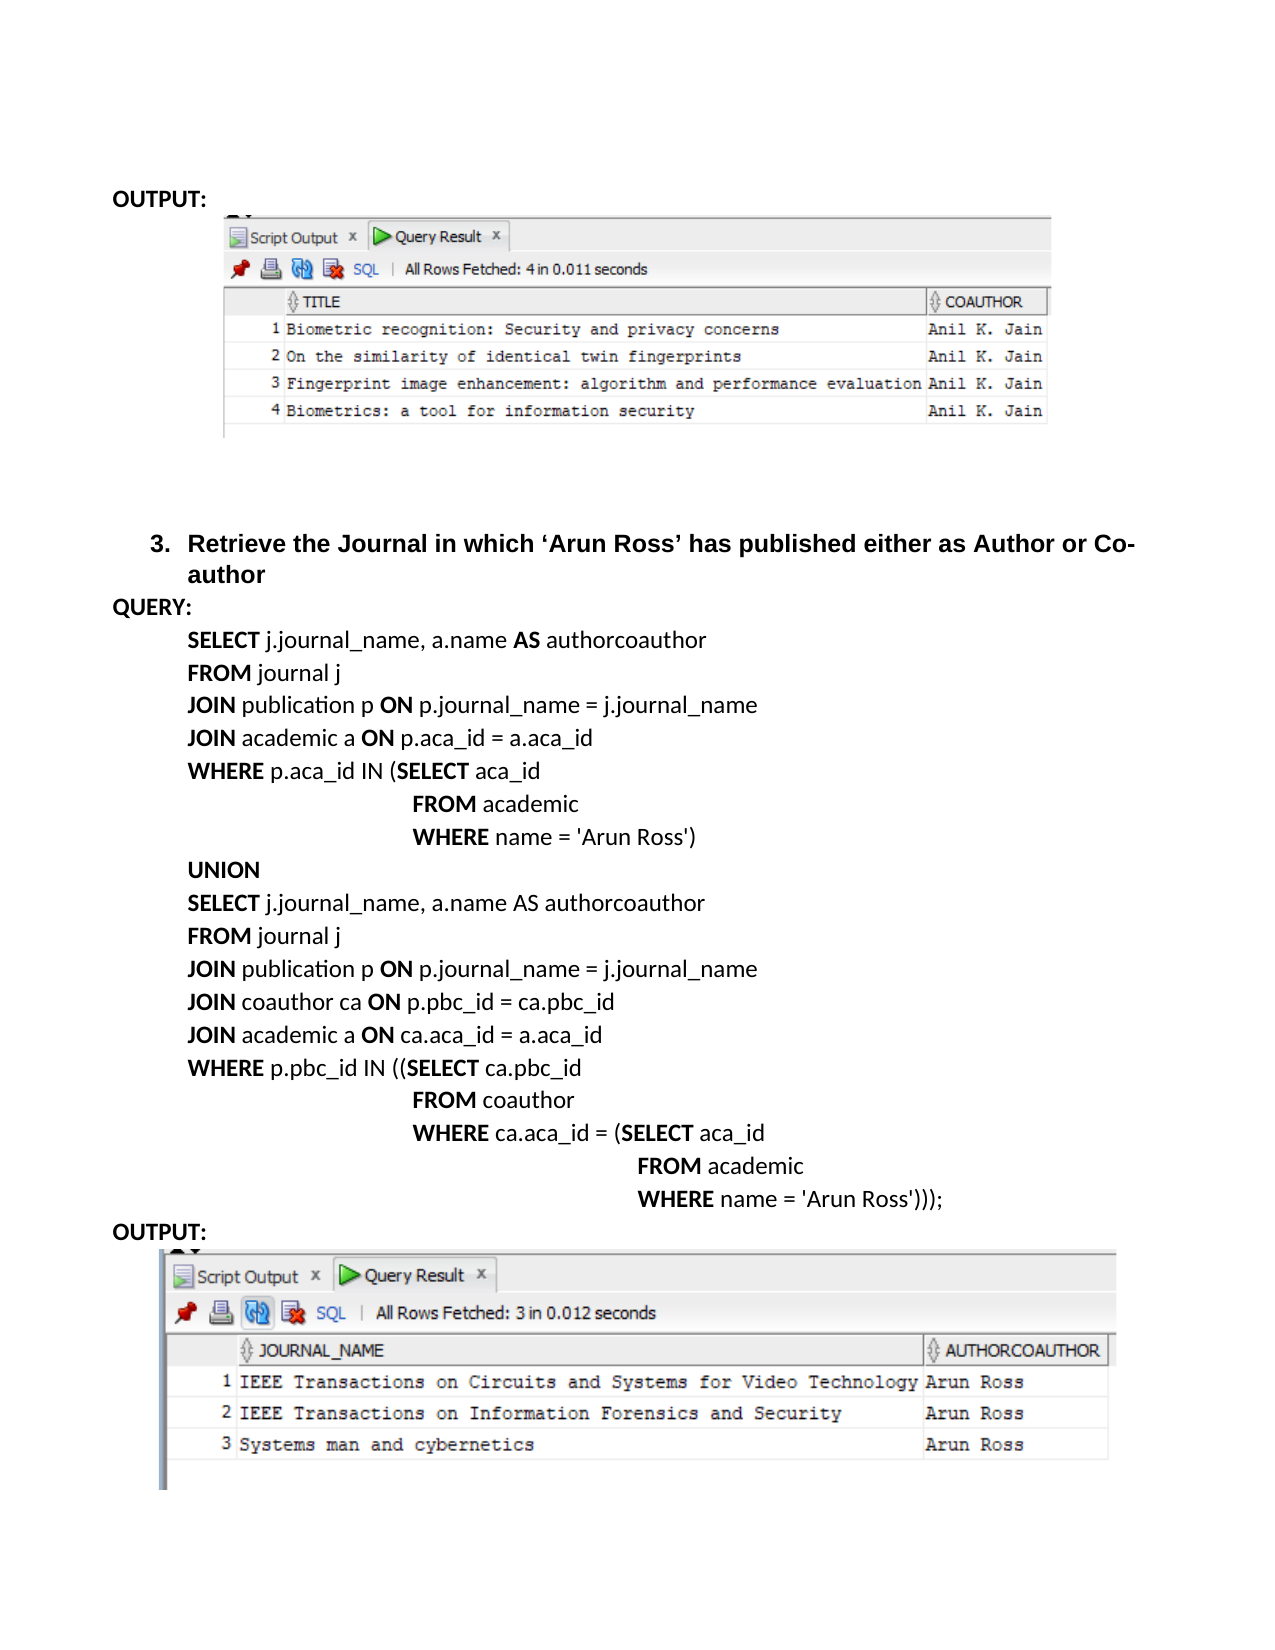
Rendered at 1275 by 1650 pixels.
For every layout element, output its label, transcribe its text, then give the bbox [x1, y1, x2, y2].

picture [223, 215, 1052, 438]
list Retrieve the Journal in which ‘Arun Ross’ has published either as Author or Co-author [150, 529, 1162, 588]
text WHERE p.aca_id IN (SELECT aca_id [187, 755, 1162, 786]
text FROM journal j [187, 657, 1162, 687]
text QUERY: [112, 591, 1162, 621]
text SELECT j.journal_name, a.name AS authorcoauthor [187, 624, 1162, 654]
picture [158, 1249, 1117, 1490]
text FROM academic [562, 1150, 1162, 1181]
text OUTPUT: [112, 183, 1162, 213]
text FROM coauthor [337, 1084, 1162, 1115]
text WHERE name = 'Arun Ross') [187, 821, 1162, 852]
text FROM journal j [187, 920, 1162, 951]
text JOIN coauthor ca ON p.pbc_id = ca.pbc_id [187, 986, 1162, 1016]
text WHERE name = 'Arun Ross'))); [562, 1183, 1162, 1214]
text SELECT j.journal_name, a.name AS authorcoauthor [187, 887, 1162, 918]
text JOIN academic a ON ca.aca_id = a.aca_id [187, 1019, 1162, 1049]
text FROM academic [187, 788, 1162, 819]
text JOIN publication p ON p.journal_name = j.journal_name [187, 953, 1162, 983]
text JOIN publication p ON p.journal_name = j.journal_name [187, 689, 1162, 720]
text JOIN academic a ON p.aca_id = a.aca_id [187, 722, 1162, 753]
text UNION [187, 854, 1162, 885]
text OUTPUT: [112, 1216, 1162, 1247]
text WHERE p.pbc_id IN ((SELECT ca.pbc_id [187, 1052, 1162, 1082]
text WHERE ca.aca_id = (SELECT aca_id [337, 1117, 1162, 1148]
